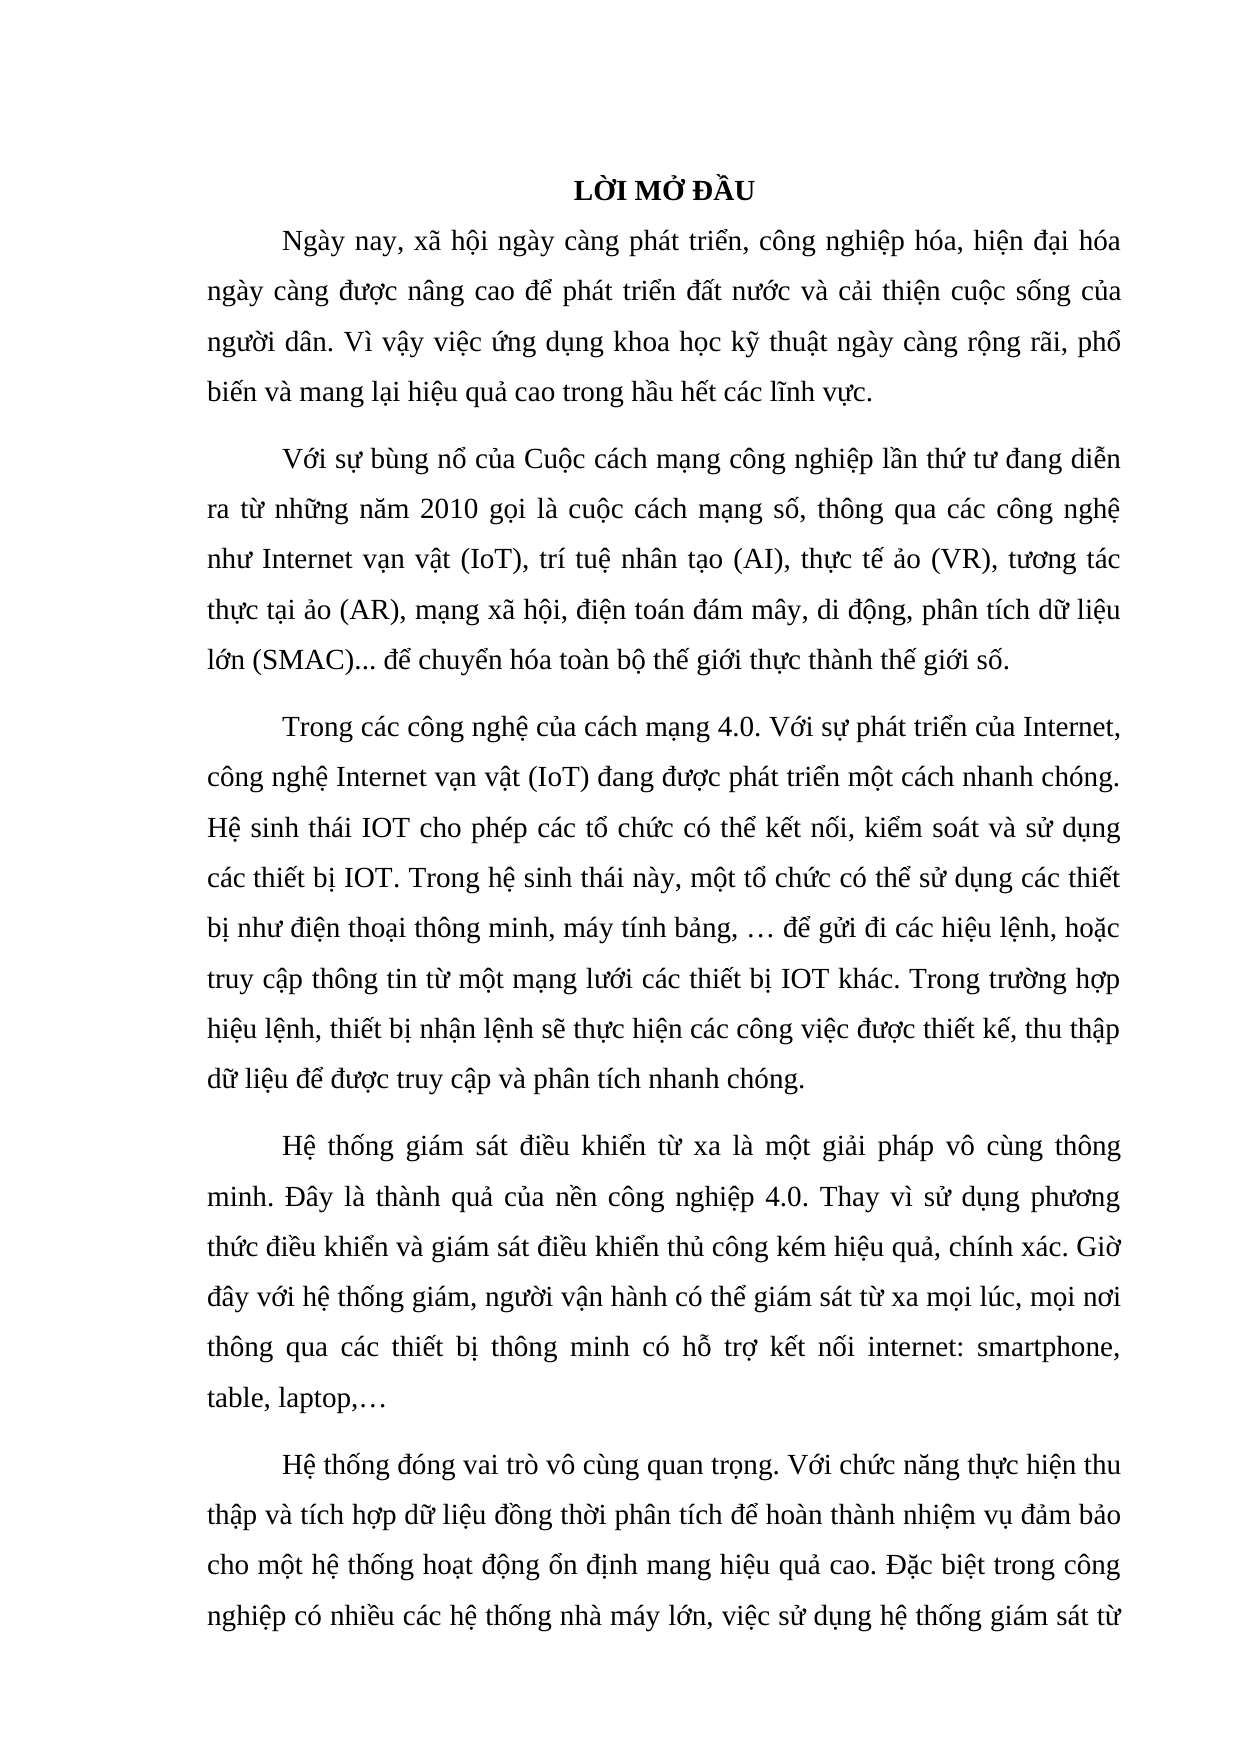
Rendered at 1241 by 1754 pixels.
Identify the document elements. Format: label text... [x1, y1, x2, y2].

subtitle LỜI MỞ ĐẦU [207, 173, 1122, 206]
text Trong các công nghệ của cách mạng 4.0. Với sự phát triển của Internet, công nghệ Internet vạn vật (IoT) đang được phát triển một cách nhanh chóng. Hệ sinh thái IOT cho phép các tổ chức có thể kết nối, kiểm soát và sử dụng các thiết bị IOT. Trong hệ sinh thái này, một tổ chức có thể sử dụng các thiết bị như điện thoại thông minh, máy tính bảng, … để gửi đi các hiệu lệnh, hoặc truy cập thông tin từ một mạng lưới các thiết bị IOT khác. Trong trường hợp hiệu lệnh, thiết bị nhận lệnh sẽ thực hiện các công việc được thiết kế, thu thập dữ liệu để được truy cập và phân tích nhanh chóng. [207, 709, 1122, 1095]
text Hệ thống giám sát điều khiển từ xa là một giải pháp vô cùng thông minh. Đây là thành quả của nền công nghiệp 4.0. Thay vì sử dụng phương thức điều khiển và giám sát điều khiển thủ công kém hiệu quả, chính xác. Giờ đây với hệ thống giám, người vận hành có thể giám sát từ xa mọi lúc, mọi nơi thông qua các thiết bị thông minh có hỗ trợ kết nối internet: smartphone, table, laptop,… [207, 1128, 1122, 1413]
text Ngày nay, xã hội ngày càng phát triển, công nghiệp hóa, hiện đại hóa ngày càng được nâng cao để phát triển đất nước và cải thiện cuộc sống của người dân. Vì vậy việc ứng dụng khoa học kỹ thuật ngày càng rộng rãi, phổ biến và mang lại hiệu quả cao trong hầu hết các lĩnh vực. [207, 223, 1122, 407]
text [207, 1447, 1122, 1631]
text Với sự bùng nổ của Cuộc cách mạng công nghiệp lần thứ tư đang diễn ra từ những năm 2010 gọi là cuộc cách mạng số, thông qua các công nghệ như Internet vạn vật (IoT), trí tuệ nhân tạo (AI), thực tế ảo (VR), tương tác thực tại ảo (AR), mạng xã hội, điện toán đám mây, di động, phân tích dữ liệu lớn (SMAC)... để chuyển hóa toàn bộ thế giới thực thành thế giới số. [207, 441, 1122, 676]
